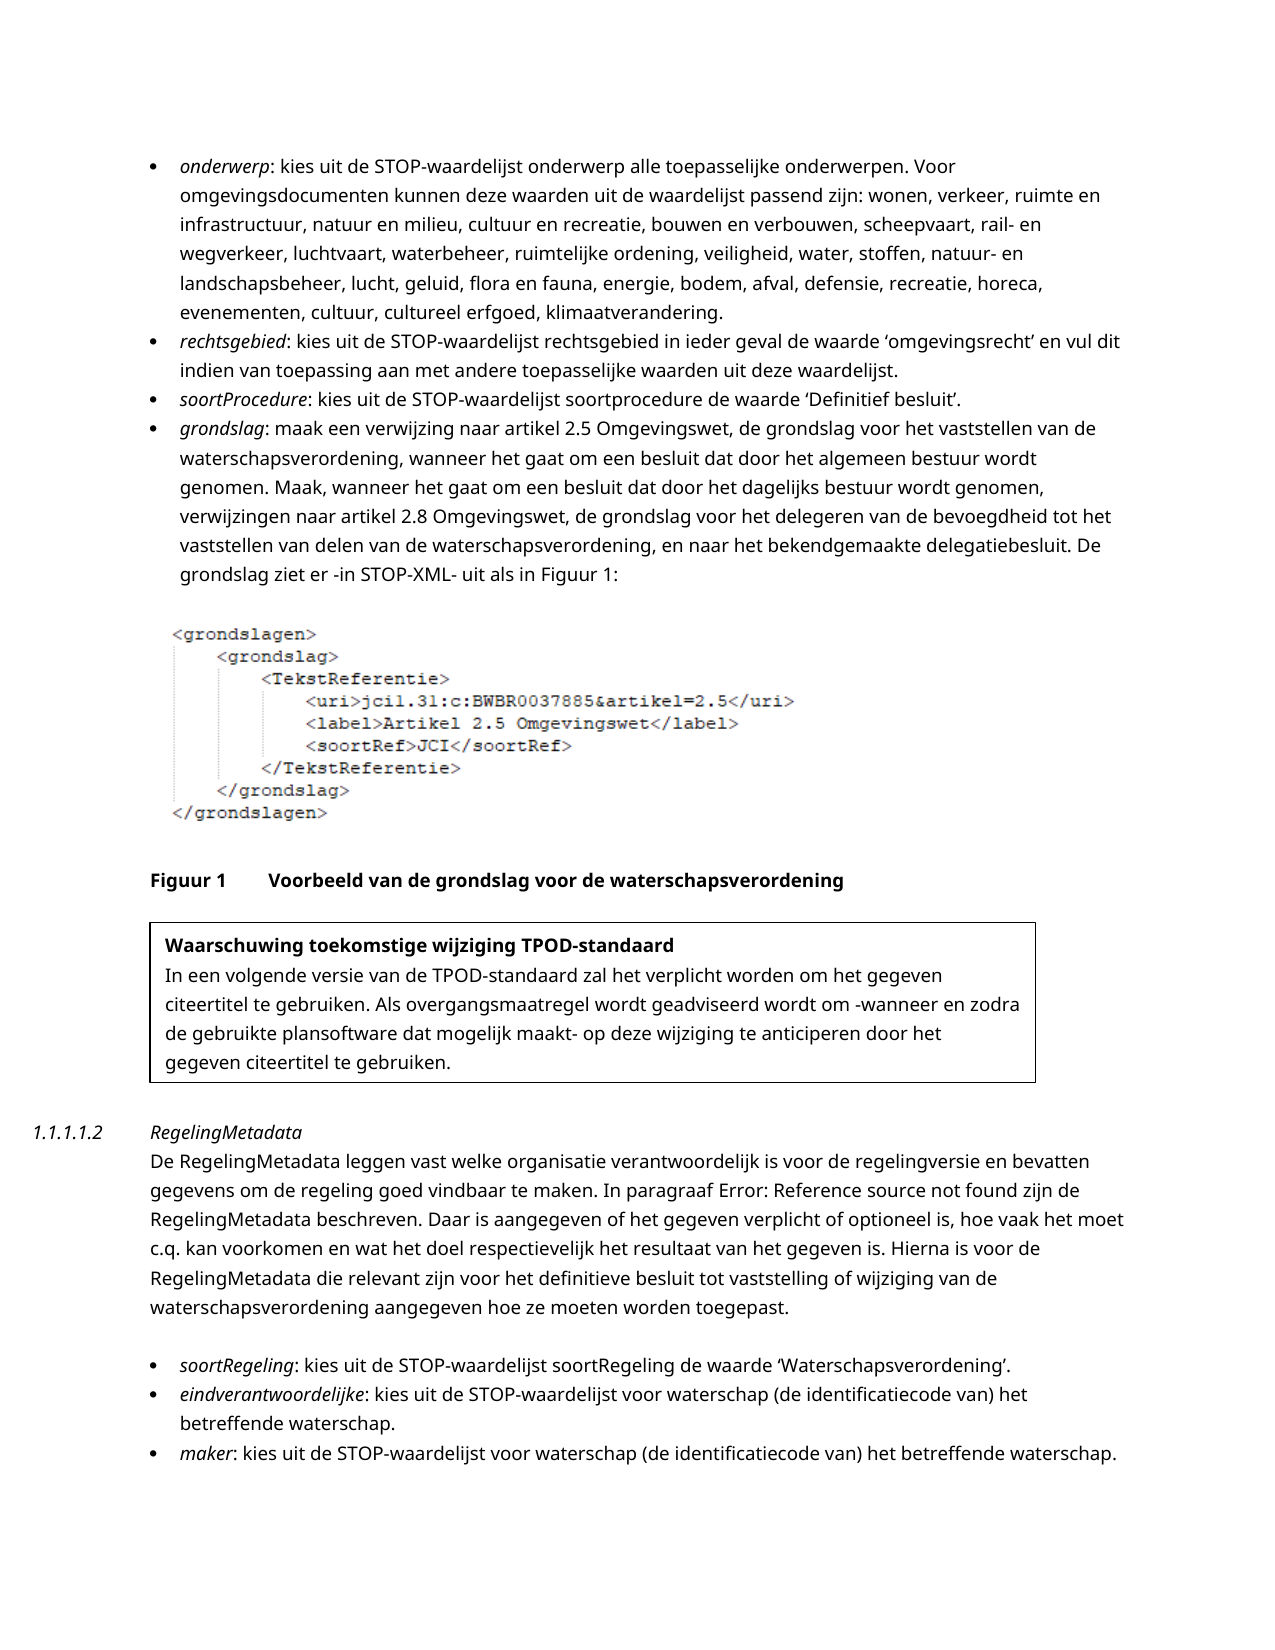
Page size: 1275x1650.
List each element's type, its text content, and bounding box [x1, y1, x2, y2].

text soortRegeling: kies uit de STOP-waardelijst soortRegeling de waarde ‘Waterschapsverordening’. [150, 1349, 1125, 1378]
picture [150, 616, 810, 835]
subtitle RegelingMetadata [32, 1116, 1125, 1145]
text onderwerp: kies uit de STOP-waardelijst onderwerp alle toepasselijke onderwerpen. Voor omgevingsdocumenten kunnen deze waarden uit de waardelijst passend zijn: wonen, verkeer, ruimte en infrastructuur, natuur en milieu, cultuur en recreatie, bouwen en verbouwen, scheepvaart, rail- en wegverkeer, luchtvaart, waterbeheer, ruimtelijke ordening, veiligheid, water, stoffen, natuur- en landschapsbeheer, lucht, geluid, flora en fauna, energie, bodem, afval, defensie, recreatie, horeca, evenementen, cultuur, cultureel erfgoed, klimaatverandering. [150, 150, 1125, 325]
text eindverantwoordelijke: kies uit de STOP-waardelijst voor waterschap (de identificatiecode van) het betreffende waterschap. [150, 1378, 1125, 1437]
text soortProcedure: kies uit de STOP-waardelijst soortprocedure de waarde ‘Definitief besluit’. [150, 383, 1125, 412]
text Voorbeeld van de grondslag voor de waterschapsverordening [150, 864, 1125, 893]
text rechtsgebied: kies uit de STOP-waardelijst rechtsgebied in ieder geval de waarde ‘omgevingsrecht’ en vul dit indien van toepassing aan met andere toepasselijke waarden uit deze waardelijst. [150, 325, 1125, 383]
text maker: kies uit de STOP-waardelijst voor waterschap (de identificatiecode van) het betreffende waterschap. [150, 1437, 1125, 1466]
text grondslag: maak een verwijzing naar artikel 2.5 Omgevingswet, de grondslag voor het vaststellen van de waterschapsverordening, wanneer het gaat om een besluit dat door het algemeen bestuur wordt genomen. Maak, wanneer het gaat om een besluit dat door het dagelijks bestuur wordt genomen, verwijzingen naar artikel 2.8 Omgevingswet, de grondslag voor het delegeren van de bevoegdheid tot het vaststellen van delen van de waterschapsverordening, en naar het bekendgemaakte delegatiebesluit. De grondslag ziet er -in STOP-XML- uit als in Figuur 125: [150, 412, 1125, 587]
